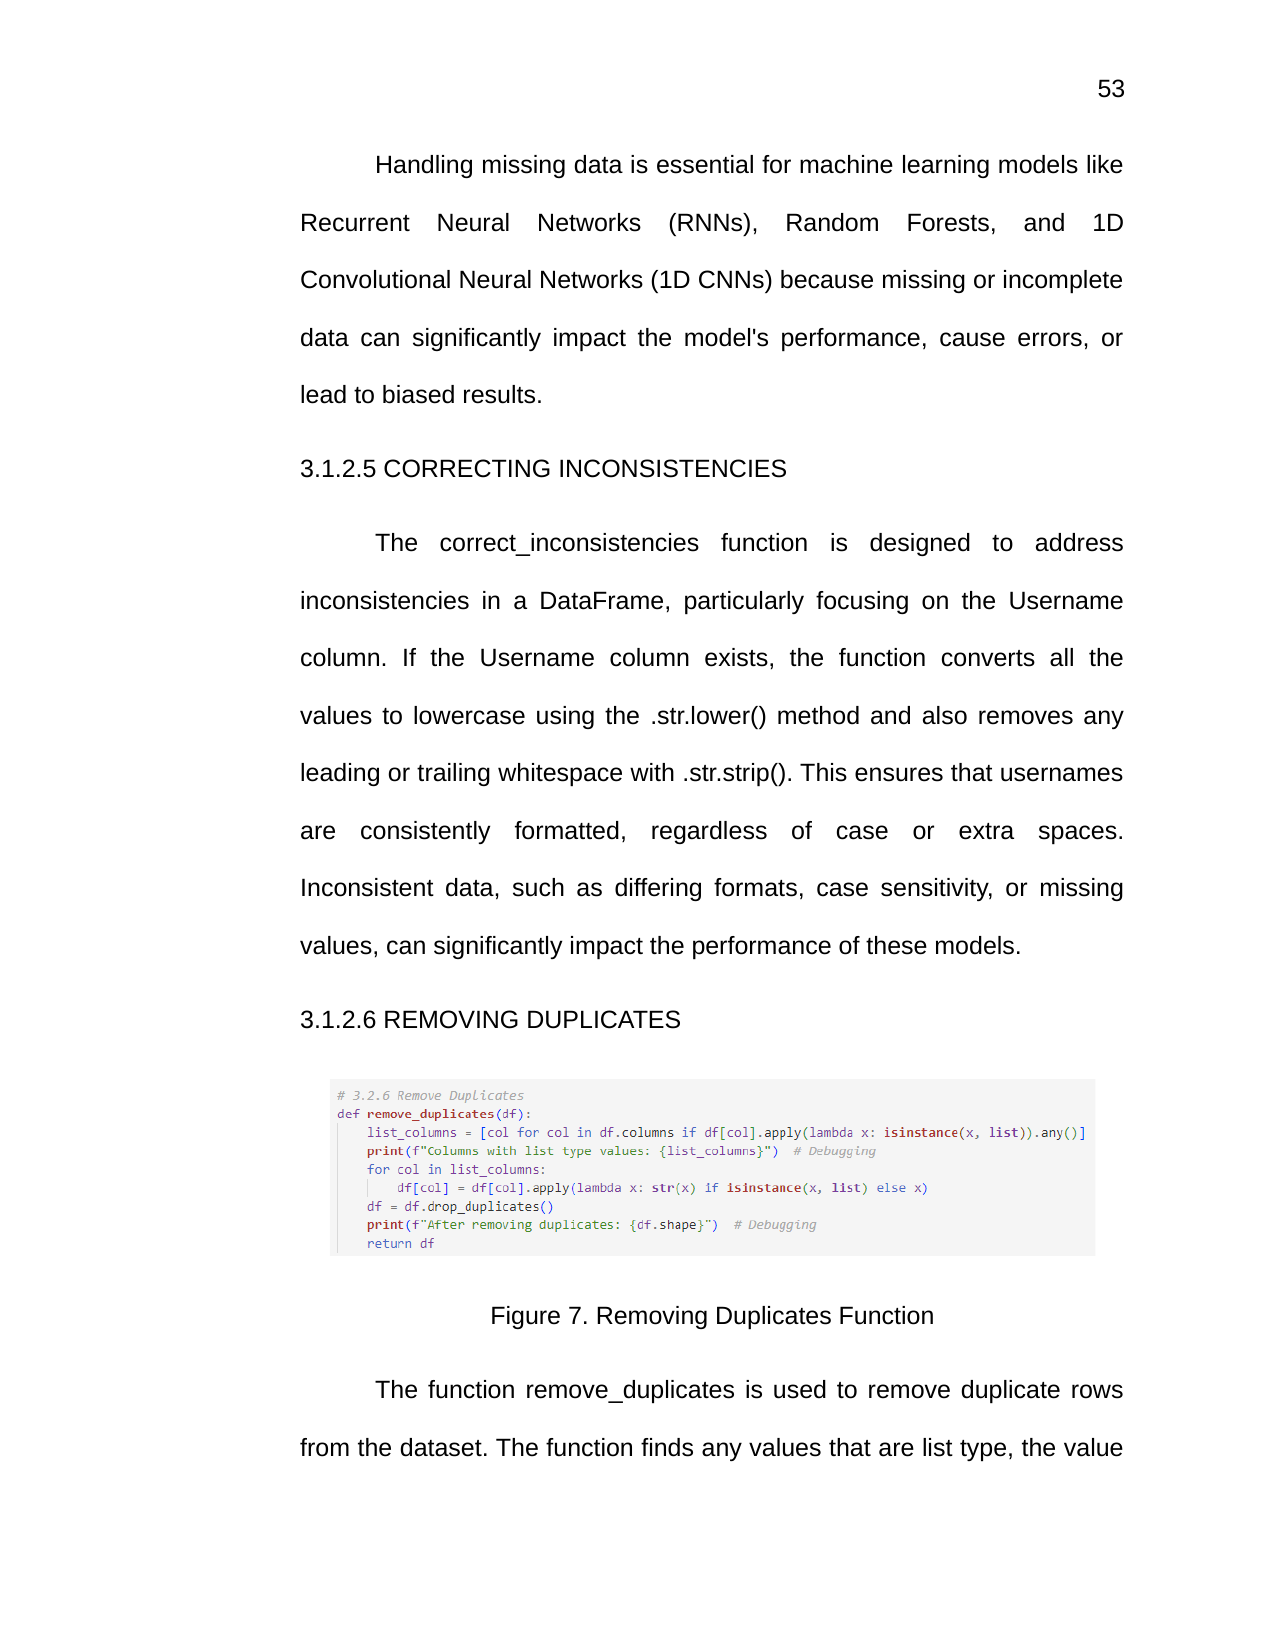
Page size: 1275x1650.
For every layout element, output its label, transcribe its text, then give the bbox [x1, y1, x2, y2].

text The correct_inconsistencies function is designed to address inconsistencies in a DataFrame, particularly focusing on the Username column. If the Username column exists, the function converts all the values to lowercase using the .str.lower() method and also removes any leading or trailing whitespace with .str.strip(). This ensures that usernames are consistently formatted, regardless of case or extra spaces. Inconsistent data, such as differing formats, case sensitivity, or missing values, can significantly impact the performance of these models. [300, 528, 1125, 959]
text Figure 7. Removing Duplicates Function [300, 1301, 1125, 1330]
text 3.1.2.5 CORRECTING INCONSISTENCIES [150, 454, 1125, 483]
picture [329, 1079, 1096, 1256]
text Handling missing data is essential for machine learning models like Recurrent Neural Networks (RNNs), Random Forests, and 1D Convolutional Neural Networks (1D CNNs) because missing or incomplete data can significantly impact the model's performance, cause errors, or lead to biased results. [300, 150, 1125, 409]
text 3.1.2.6 REMOVING DUPLICATES [150, 1005, 1125, 1034]
